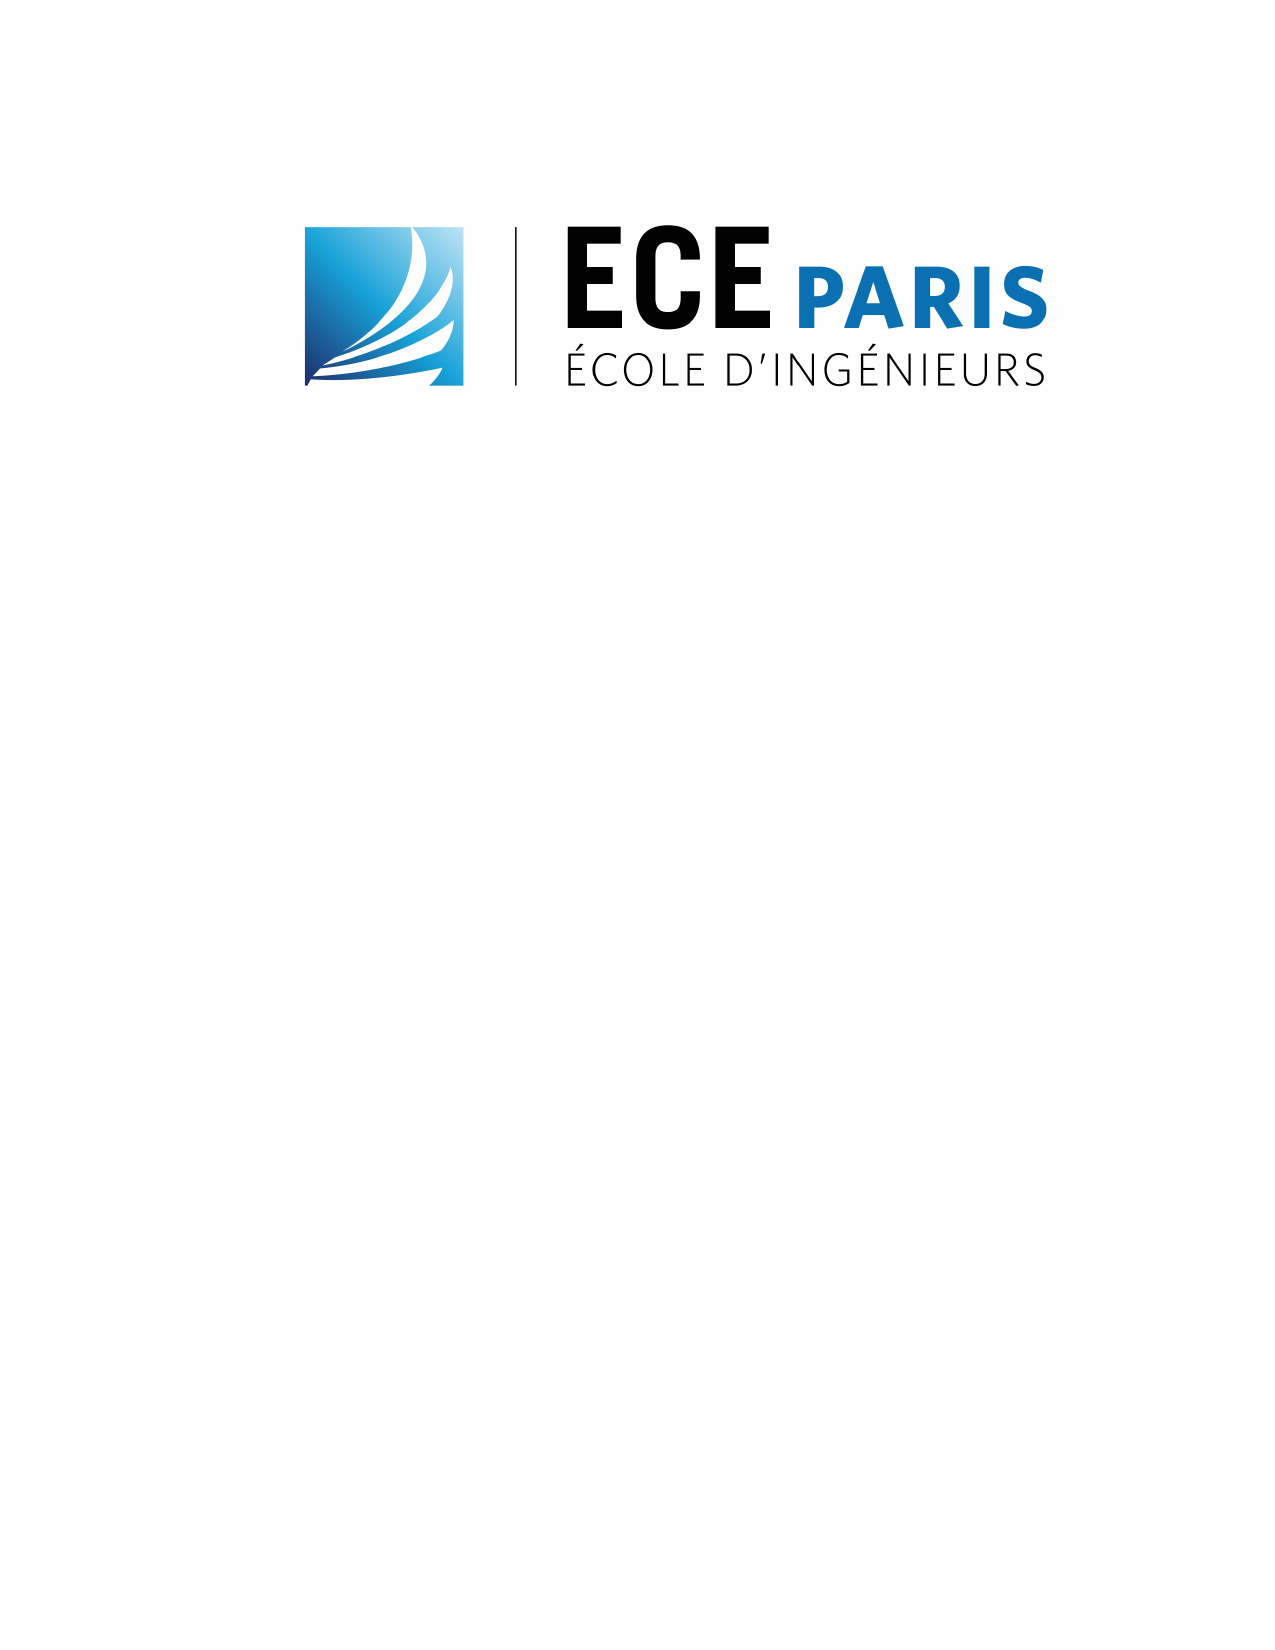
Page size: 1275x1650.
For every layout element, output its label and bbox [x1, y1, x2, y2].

picture [225, 150, 1125, 462]
